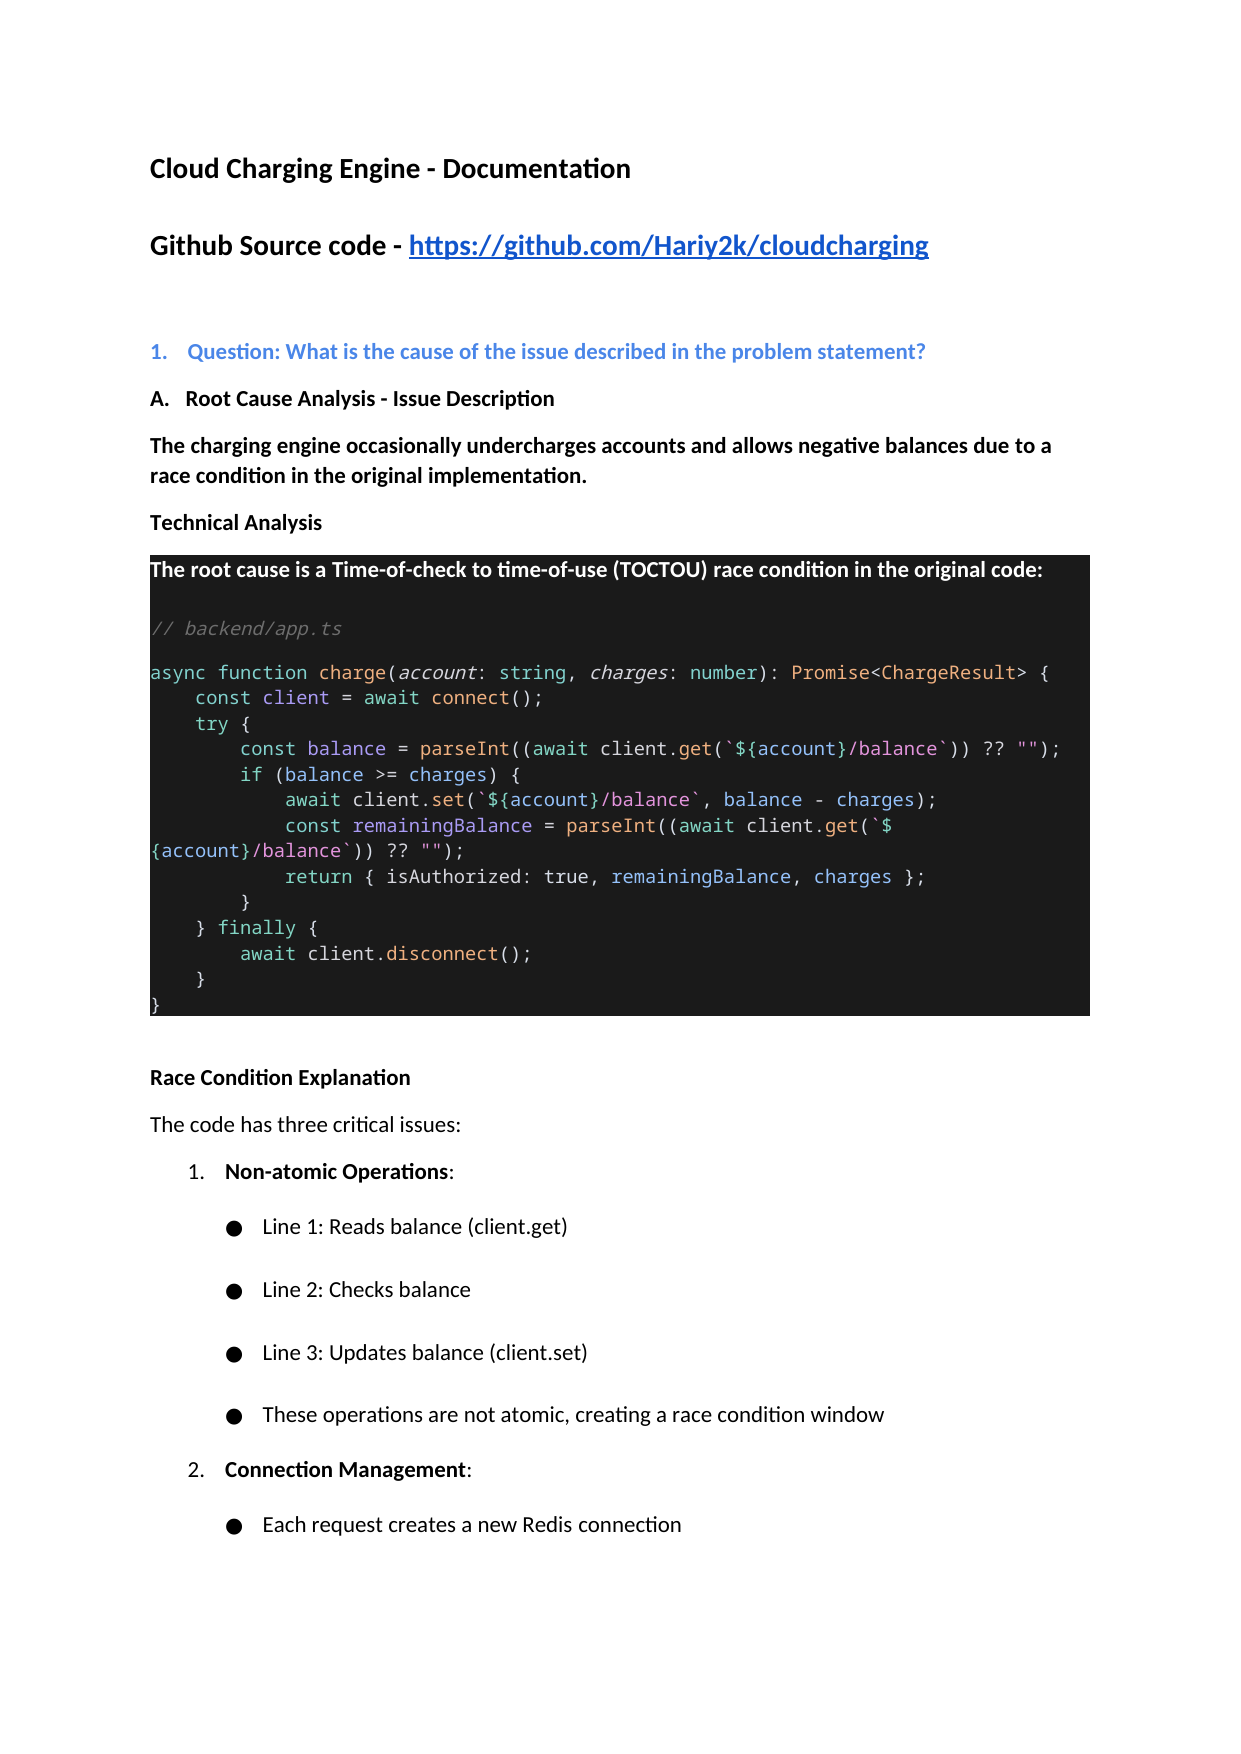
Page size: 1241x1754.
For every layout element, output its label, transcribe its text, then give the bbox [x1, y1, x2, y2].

list Line 2: Checks balance [225, 1267, 1090, 1309]
text Race Condition Explanation [150, 1063, 1090, 1091]
list Each request creates a new Redis connection [225, 1502, 1090, 1544]
text } [150, 991, 1090, 1016]
text const remainingBalance = parseInt((await client.get(`${account}/balance`)) ?? ""); [150, 812, 1090, 863]
text const balance = parseInt((await client.get(`${account}/balance`)) ?? ""); [150, 736, 1090, 761]
text A. Root Cause Analysis - Issue Description [150, 384, 1090, 412]
text if (balance >= charges) { [150, 761, 1090, 787]
text } [150, 889, 1090, 914]
text async function charge(account: string, charges: number): Promise<ChargeResult> { [150, 659, 1090, 685]
list Question: What is the cause of the issue described in the problem statement? [150, 337, 1090, 365]
text The root cause is a Time-of-check to time-of-use (TOCTOU) race condition in the original code: // backend/app.ts [150, 555, 1090, 641]
text Cloud Charging Engine - Documentation Github Source code - https://github.com/Hariy2k/cloudcharging [150, 150, 1090, 262]
text } finally { [150, 914, 1090, 940]
text try { [150, 710, 1090, 736]
list These operations are not atomic, creating a race condition window [225, 1392, 1090, 1435]
list Line 1: Reads balance (client.get) [225, 1204, 1090, 1247]
text The code has three critical issues: [150, 1110, 1090, 1138]
text } [150, 965, 1090, 991]
list Line 3: Updates balance (client.set) [225, 1329, 1090, 1372]
text The charging engine occasionally undercharges accounts and allows negative balances due to a race condition in the original implementation. [150, 431, 1090, 489]
list Connection Management: [187, 1455, 1090, 1483]
text Technical Analysis [150, 508, 1090, 536]
text return { isAuthorized: true, remainingBalance, charges }; [150, 863, 1090, 889]
text await client.disconnect(); [150, 940, 1090, 965]
list Non-atomic Operations: [187, 1157, 1090, 1185]
text const client = await connect(); [150, 685, 1090, 710]
text await client.set(`${account}/balance`, balance - charges); [150, 787, 1090, 812]
